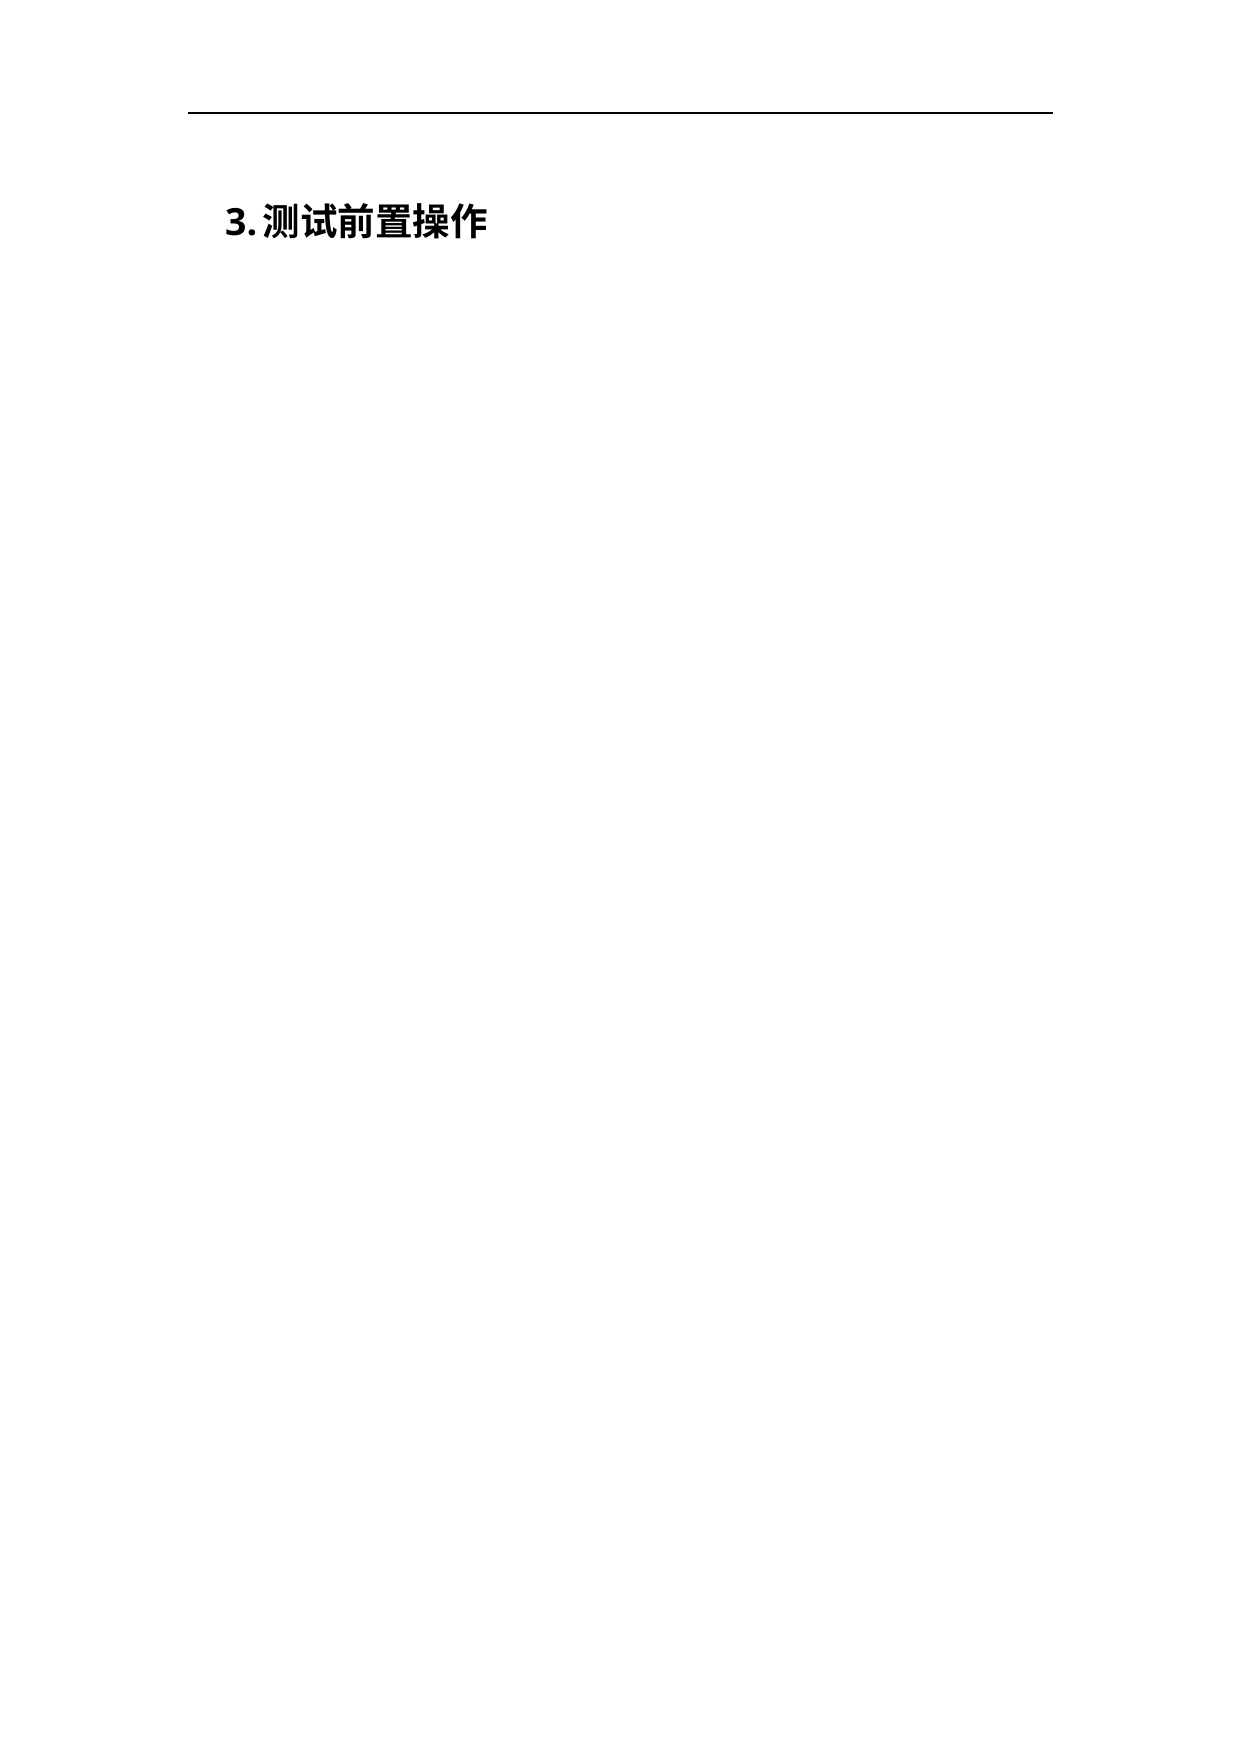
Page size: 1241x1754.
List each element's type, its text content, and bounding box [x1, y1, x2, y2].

subtitle 测试前置操作 [225, 187, 1053, 252]
